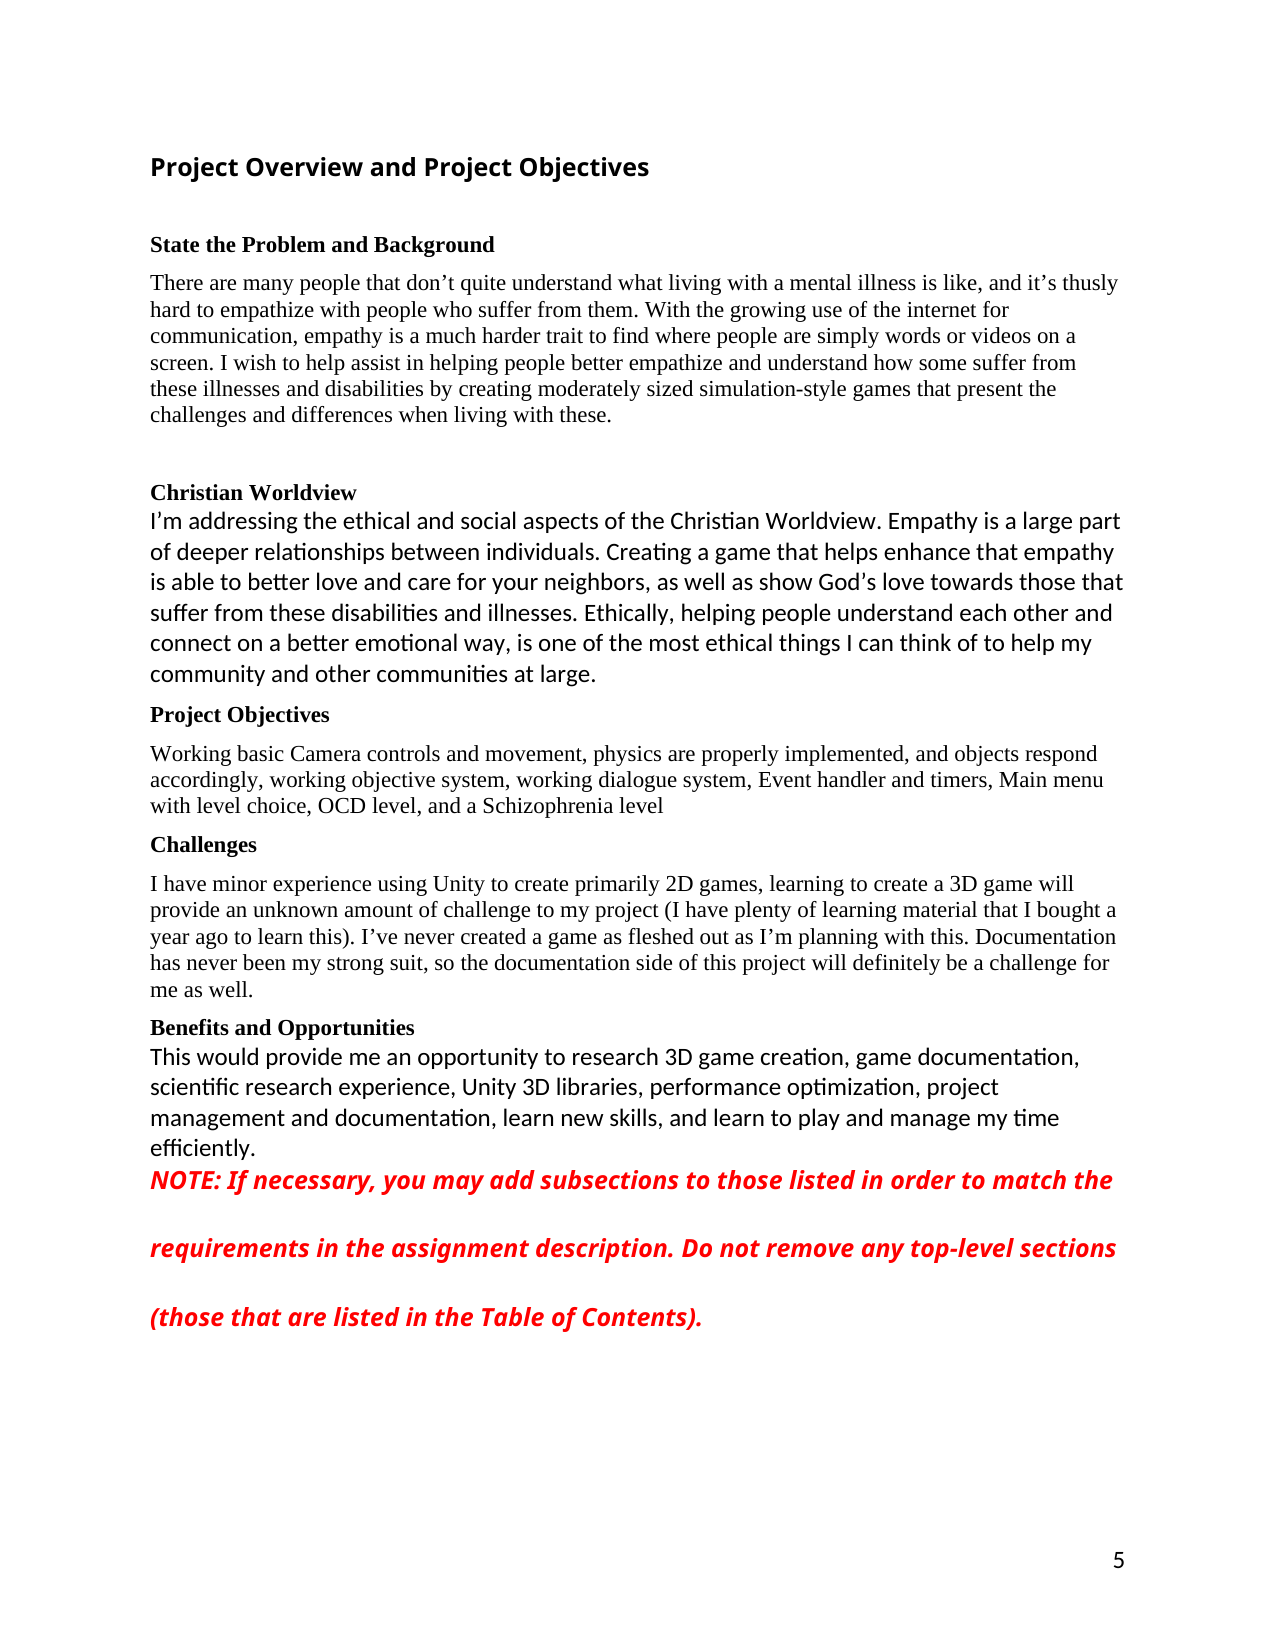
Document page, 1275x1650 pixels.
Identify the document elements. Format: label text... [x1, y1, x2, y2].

text Working basic Camera controls and movement, physics are properly implemented, and objects respond accordingly, working objective system, working dialogue system, Event handler and timers, Main menu with level choice, OCD level, and a Schizophrenia level [150, 740, 1125, 819]
text State the Problem and Background [150, 231, 1125, 257]
text Challenges [150, 831, 1125, 858]
text This would provide me an opportunity to research 3D game creation, game documentation, scientific research experience, Unity 3D libraries, performance optimization, project management and documentation, learn new skills, and learn to play and manage my time efficiently. [150, 1041, 1125, 1163]
text There are many people that don’t quite understand what living with a mental illness is like, and it’s thusly hard to empathize with people who suffer from them. With the growing use of the internet for communication, empathy is a much harder trait to find where people are simply words or videos on a screen. I wish to help assist in helping people better empathize and understand how some suffer from these illnesses and disabilities by creating moderately sized simulation-style games that present the challenges and differences when living with these. [150, 269, 1125, 428]
text Benefits and Opportunities [150, 1014, 1125, 1041]
text Christian Worldview [150, 479, 1125, 505]
title Project Overview and Project Objectives [150, 150, 1125, 184]
text I’m addressing the ethical and social aspects of the Christian Worldview. Empathy is a large part of deeper relationships between individuals. Creating a game that helps enhance that empathy is able to better love and care for your neighbors, as well as show God’s love towards those that suffer from these disabilities and illnesses. Ethically, helping people understand each other and connect on a better emotional way, is one of the most ethical things I can think of to help my community and other communities at large. [150, 505, 1125, 688]
text NOTE: If necessary, you may add subsections to those listed in order to match the requirements in the assignment description. Do not remove any top-level sections (those that are listed in the Table of Contents). [150, 1163, 1125, 1333]
text Project Objectives [150, 701, 1125, 727]
text I have minor experience using Unity to create primarily 2D games, learning to create a 3D game will provide an unknown amount of challenge to my project (I have plenty of learning material that I bought a year ago to learn this). I’ve never created a game as fleshed out as I’m planning with this. Documentation has never been my strong suit, so the documentation side of this project will definitely be a challenge for me as well. [150, 870, 1125, 1002]
